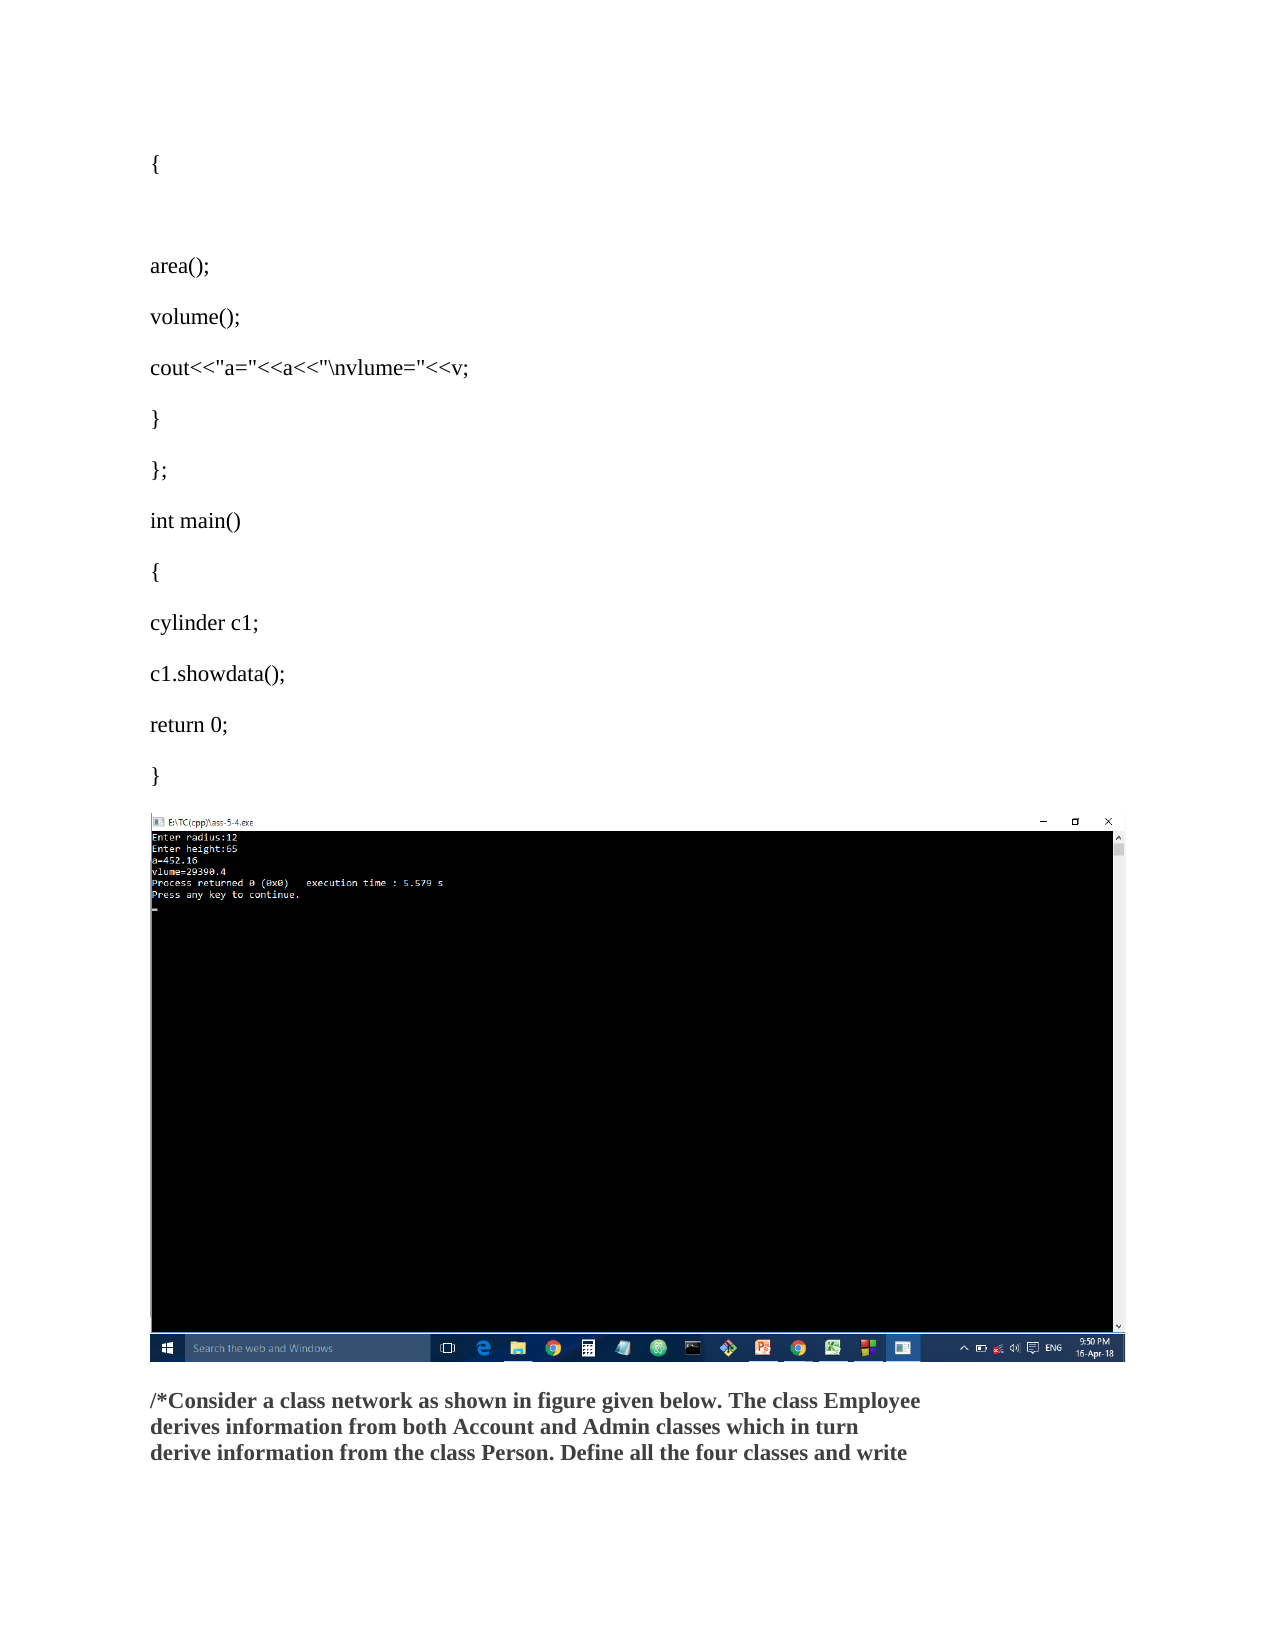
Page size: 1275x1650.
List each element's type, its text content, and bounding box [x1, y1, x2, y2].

text { [150, 150, 1125, 176]
text volume(); [150, 303, 1125, 329]
text int main() [150, 507, 1125, 534]
text return 0; [150, 711, 1125, 738]
text } [150, 762, 1125, 789]
text c1.showdata(); [150, 660, 1125, 687]
text area(); [150, 252, 1125, 278]
picture [150, 813, 1125, 1362]
text }; [150, 456, 1125, 483]
text { [150, 558, 1125, 585]
text } [150, 405, 1125, 432]
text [150, 1387, 1125, 1466]
text cout<<"a="<<a<<"\nvlume="<<v; [150, 354, 1125, 381]
text cylinder c1; [150, 609, 1125, 636]
